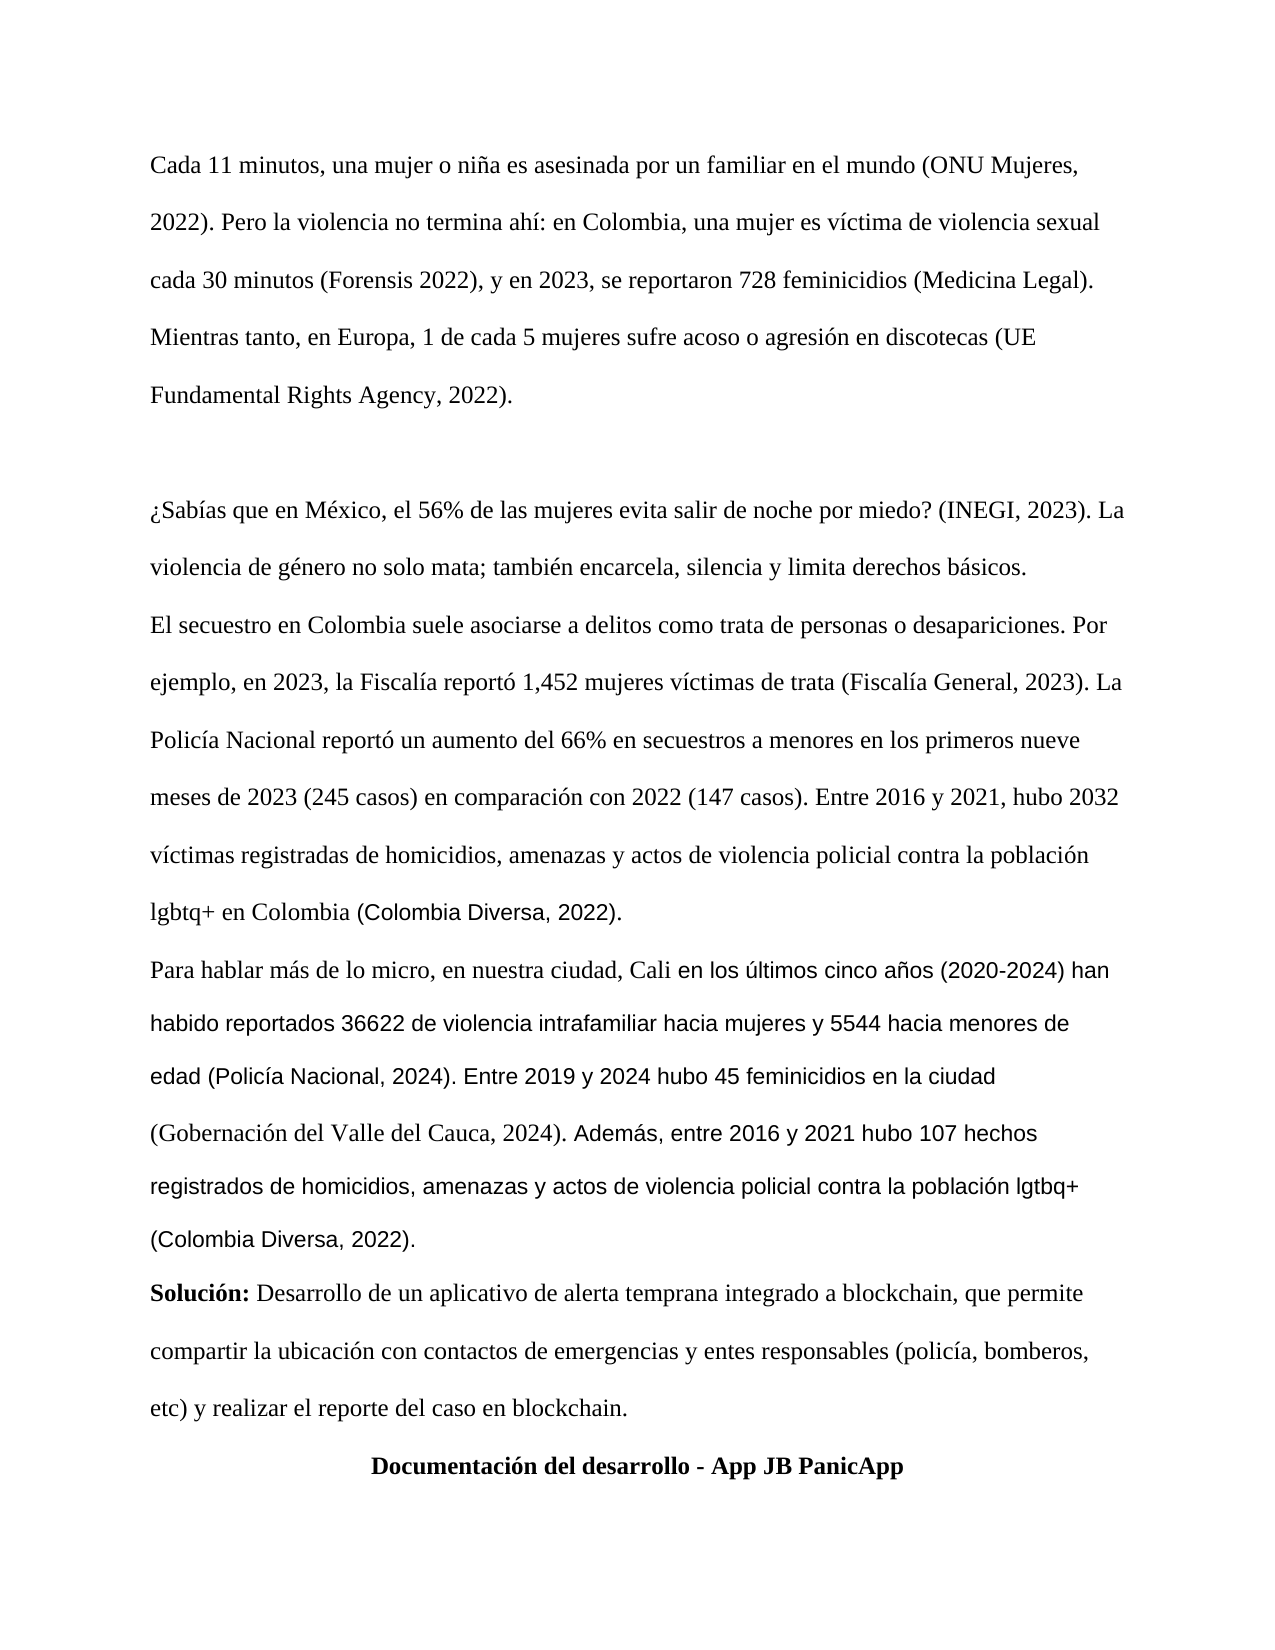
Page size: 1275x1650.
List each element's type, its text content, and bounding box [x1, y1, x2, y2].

text ¿Sabías que en México, el 56% de las mujeres evita salir de noche por miedo? (INEGI, 2023). La violencia de género no solo mata; también encarcela, silencia y limita derechos básicos. [150, 495, 1125, 581]
text Para hablar más de lo micro, en nuestra ciudad, Cali en los últimos cinco años (2020-2024) han habido reportados 36622 de violencia intrafamiliar hacia mujeres y 5544 hacia menores de edad (Policía Nacional, 2024). Entre 2019 y 2024 hubo 45 feminicidios en la ciudad (Gobernación del Valle del Cauca, 2024). Además, entre 2016 y 2021 hubo 107 hechos registrados de homicidios, amenazas y actos de violencia policial contra la población lgtbq+ (Colombia Diversa, 2022). [150, 955, 1125, 1252]
text Solución: Desarrollo de un aplicativo de alerta temprana integrado a blockchain, que permite compartir la ubicación con contactos de emergencias y entes responsables (policía, bomberos, etc) y realizar el reporte del caso en blockchain. [150, 1278, 1125, 1422]
text Cada 11 minutos, una mujer o niña es asesinada por un familiar en el mundo (ONU Mujeres, 2022). Pero la violencia no termina ahí: en Colombia, una mujer es víctima de violencia sexual cada 30 minutos (Forensis 2022), y en 2023, se reportaron 728 feminicidios (Medicina Legal). Mientras tanto, en Europa, 1 de cada 5 mujeres sufre acoso o agresión en discotecas (UE Fundamental Rights Agency, 2022). [150, 150, 1125, 409]
text Documentación del desarrollo - App JB PanicApp [150, 1451, 1125, 1480]
text El secuestro en Colombia suele asociarse a delitos como trata de personas o desapariciones. Por ejemplo, en 2023, la Fiscalía reportó 1,452 mujeres víctimas de trata (Fiscalía General, 2023). La Policía Nacional reportó un aumento del 66% en secuestros a menores en los primeros nueve meses de 2023 (245 casos) en comparación con 2022 (147 casos). Entre 2016 y 2021, hubo 2032 víctimas registradas de homicidios, amenazas y actos de violencia policial contra la población lgbtq+ en Colombia (Colombia Diversa, 2022). [150, 610, 1125, 926]
